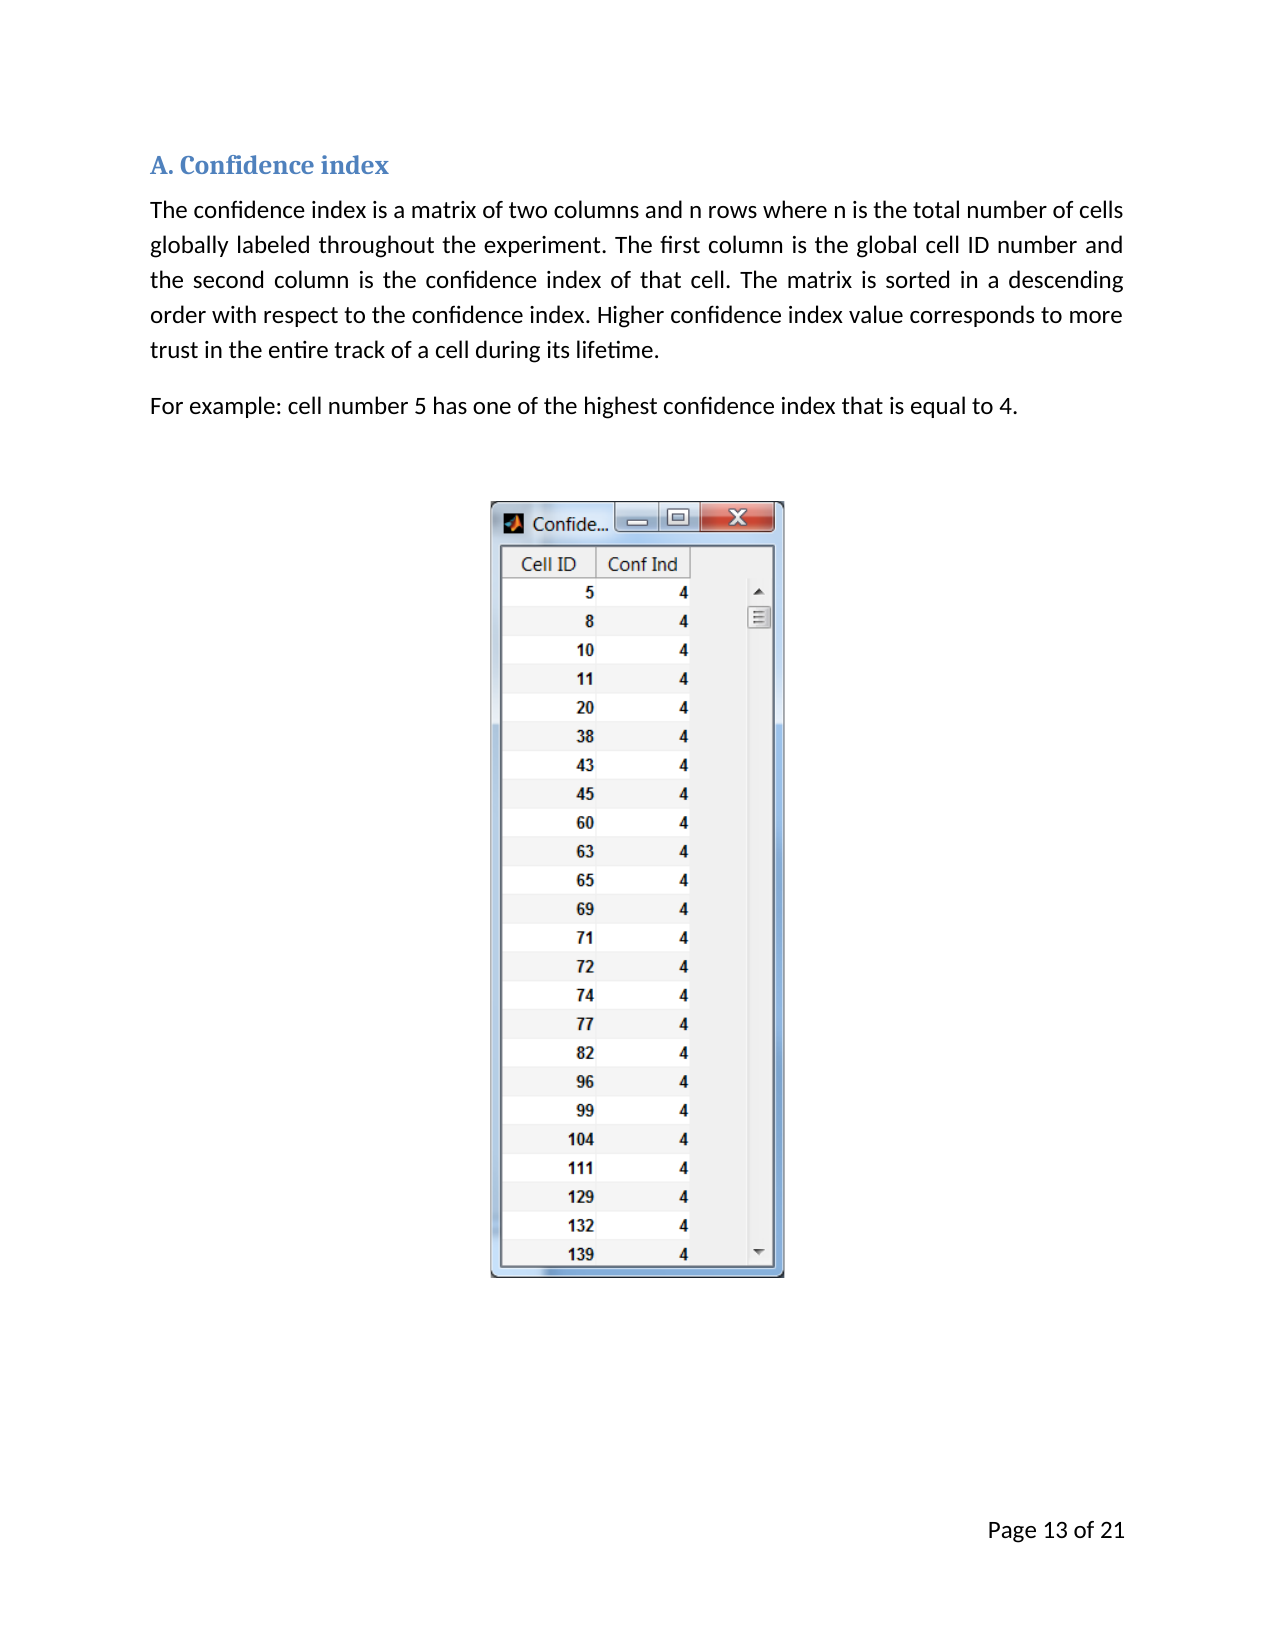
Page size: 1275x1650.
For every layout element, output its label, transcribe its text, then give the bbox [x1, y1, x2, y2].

text The confidence index is a matrix of two columns and n rows where n is the total number of cells globally labeled throughout the experiment. The first column is the global cell ID number and the second column is the confidence index of that cell. The matrix is sorted in a descending order with respect to the confidence index. Higher confidence index value corresponds to more trust in the entire track of a cell during its lifetime. [150, 194, 1125, 364]
subtitle Confidence index [150, 150, 1125, 181]
picture [490, 501, 785, 1278]
text For example: cell number 5 has one of the highest confidence index that is equal to 4. [150, 390, 1125, 420]
